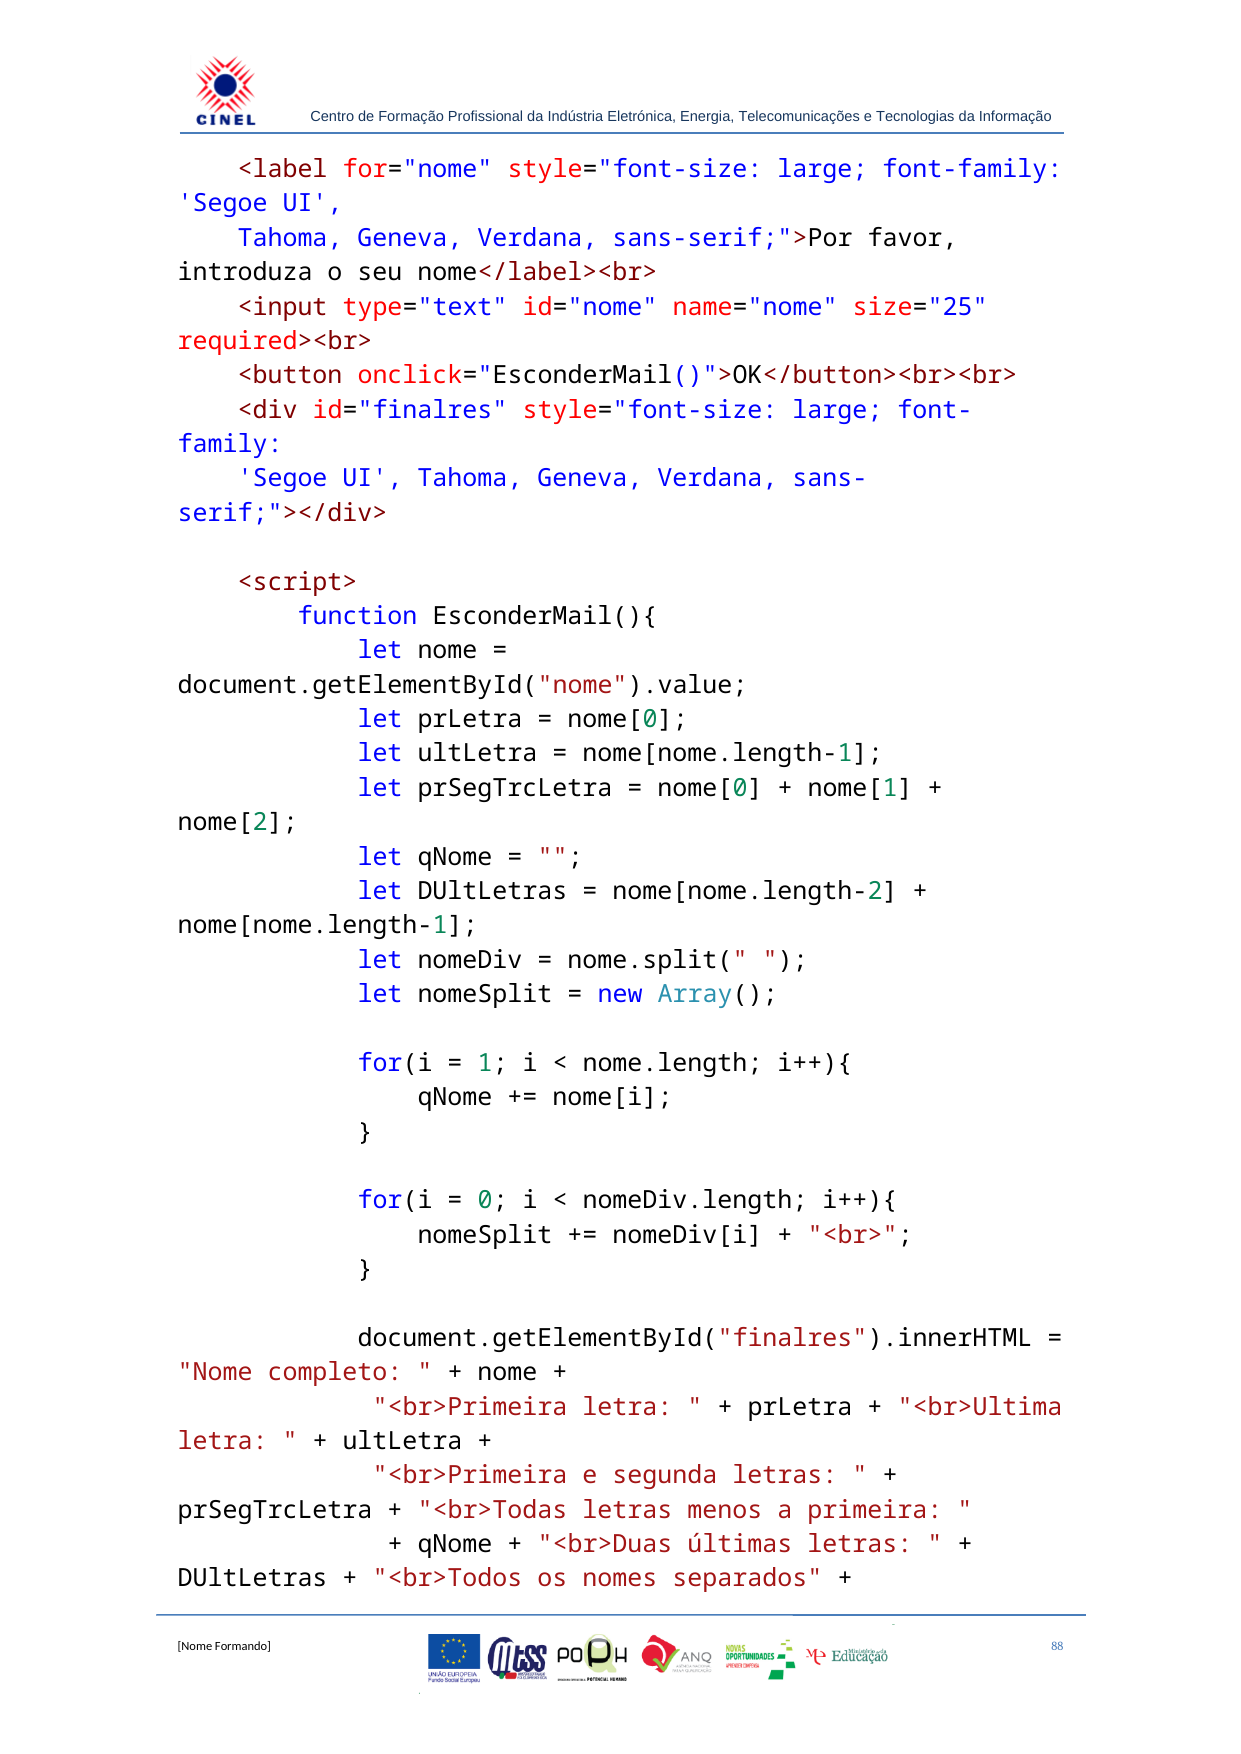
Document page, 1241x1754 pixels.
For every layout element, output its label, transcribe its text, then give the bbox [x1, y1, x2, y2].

text for(i = 1; i < nome.length; i++){ [177, 1044, 1063, 1078]
text <label for="nome" style="font-size: large; font-family: 'Segoe UI', [177, 150, 1063, 219]
text qNome += nome[i]; [177, 1078, 1063, 1113]
text for(i = 0; i < nomeDiv.length; i++){ [177, 1182, 1063, 1216]
text let prLetra = nome[0]; [177, 700, 1063, 735]
text document.getElementById("finalres").innerHTML = "Nome completo: " + nome + [177, 1319, 1063, 1388]
text let ultLetra = nome[nome.length-1]; [177, 735, 1063, 769]
text nomeSplit += nomeDiv[i] + "<br>"; [177, 1216, 1063, 1250]
text } [177, 1113, 1063, 1147]
picture [418, 1624, 895, 1694]
text let qNome = ""; [177, 838, 1063, 872]
text "<br>Primeira letra: " + prLetra + "<br>Ultima letra: " + ultLetra + [177, 1388, 1063, 1457]
text Tahoma, Geneva, Verdana, sans-serif;">Por favor, introduza o seu nome</label><br> [177, 219, 1063, 288]
text function EsconderMail(){ [177, 597, 1063, 632]
text <input type="text" id="nome" name="nome" size="25" required><br> [177, 288, 1063, 357]
text let nome = document.getElementById("nome").value; [177, 632, 1063, 700]
text let nomeDiv = nome.split(" "); [177, 941, 1063, 975]
text let DUltLetras = nome[nome.length-2] + nome[nome.length-1]; [177, 872, 1063, 941]
text let nomeSplit = new Array(); [177, 975, 1063, 1010]
text <button onclick="EsconderMail()">OK</button><br><br> [177, 357, 1063, 391]
text let prSegTrcLetra = nome[0] + nome[1] + nome[2]; [177, 769, 1063, 838]
text <script> [177, 563, 1063, 597]
text "<br>Primeira e segunda letras: " + prSegTrcLetra + "<br>Todas letras menos a primeira: " [177, 1457, 1063, 1525]
picture [190, 55, 261, 128]
text } [177, 1250, 1063, 1285]
text <div id="finalres" style="font-size: large; font-family: [177, 391, 1063, 460]
text 'Segoe UI', Tahoma, Geneva, Verdana, sans-serif;"></div> [177, 460, 1063, 528]
text + qNome + "<br>Duas últimas letras: " + DUltLetras + "<br>Todos os nomes separados" + [177, 1525, 1063, 1594]
